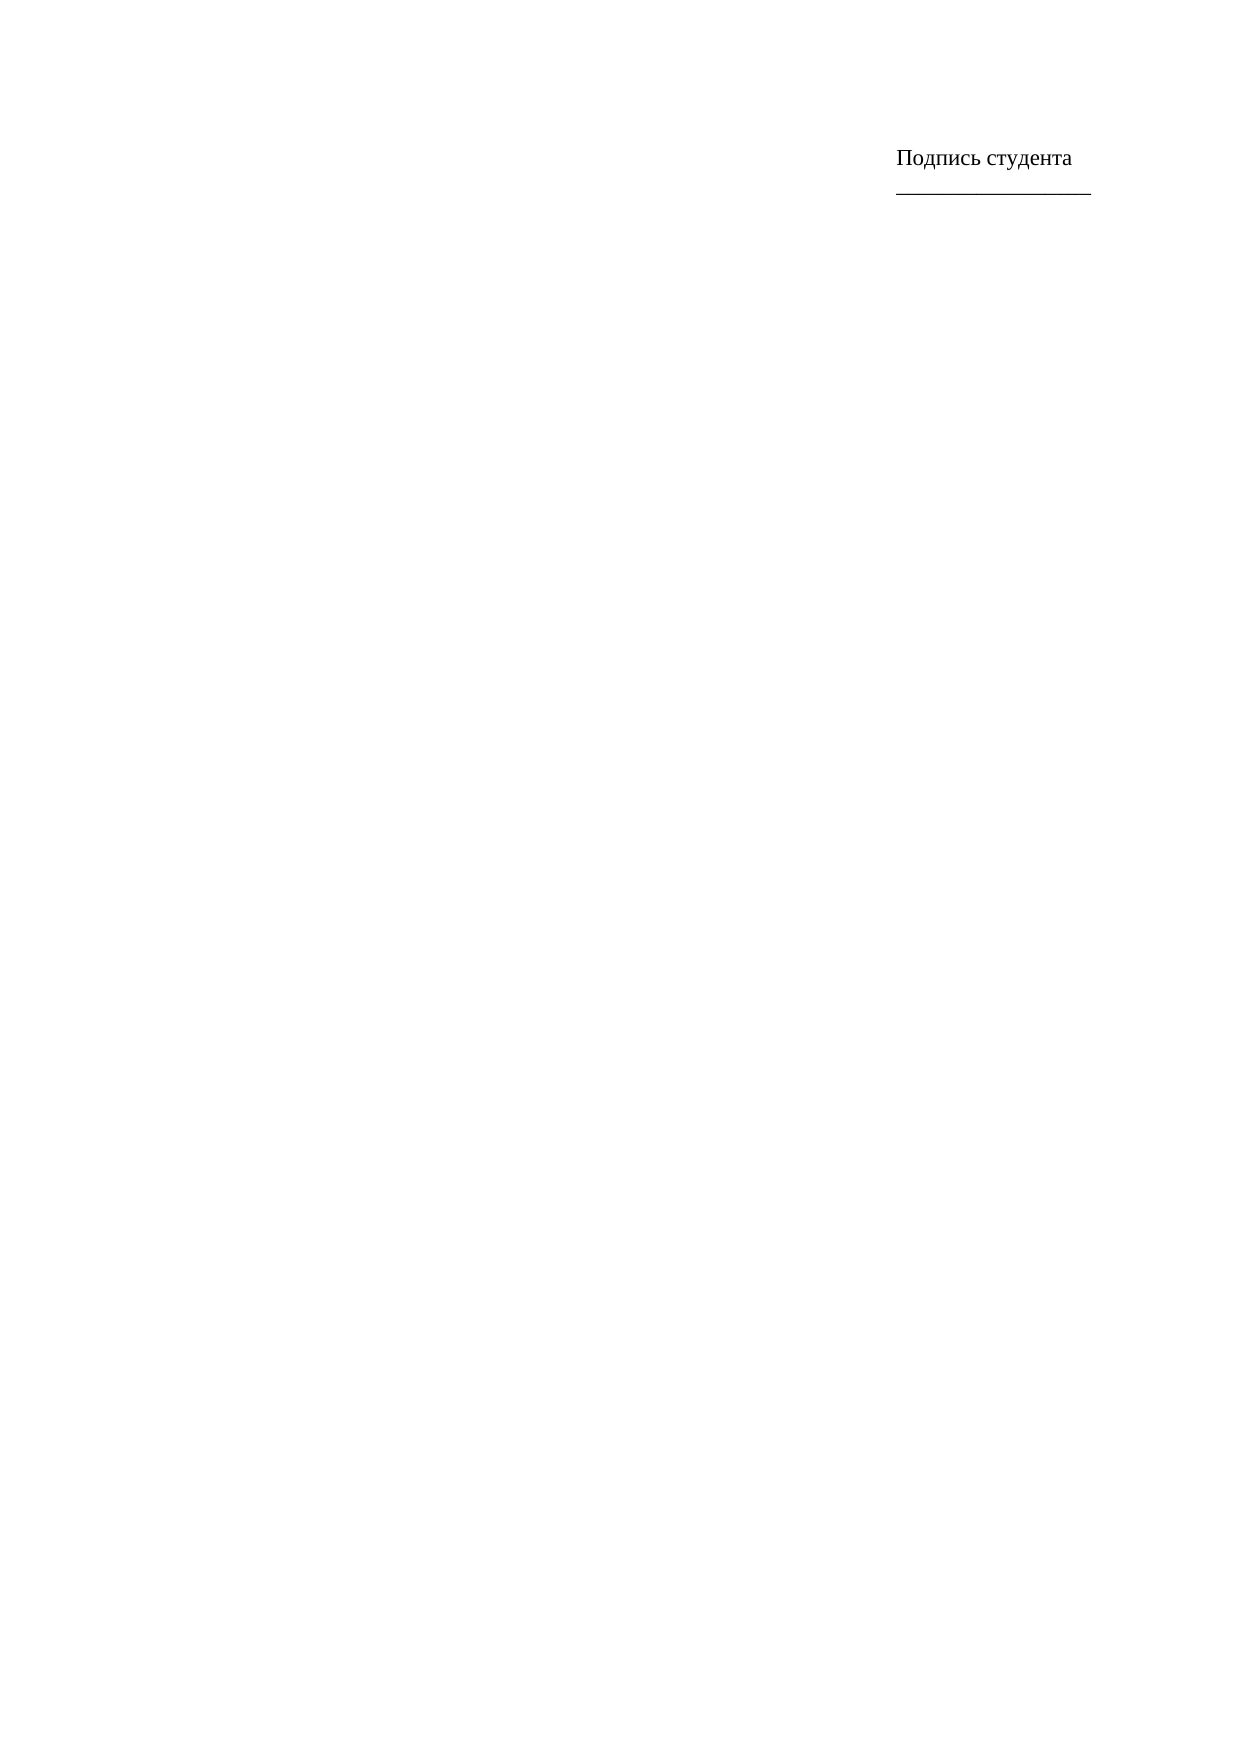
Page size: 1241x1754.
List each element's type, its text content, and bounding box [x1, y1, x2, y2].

text Подпись студента _________________ [896, 144, 1152, 197]
